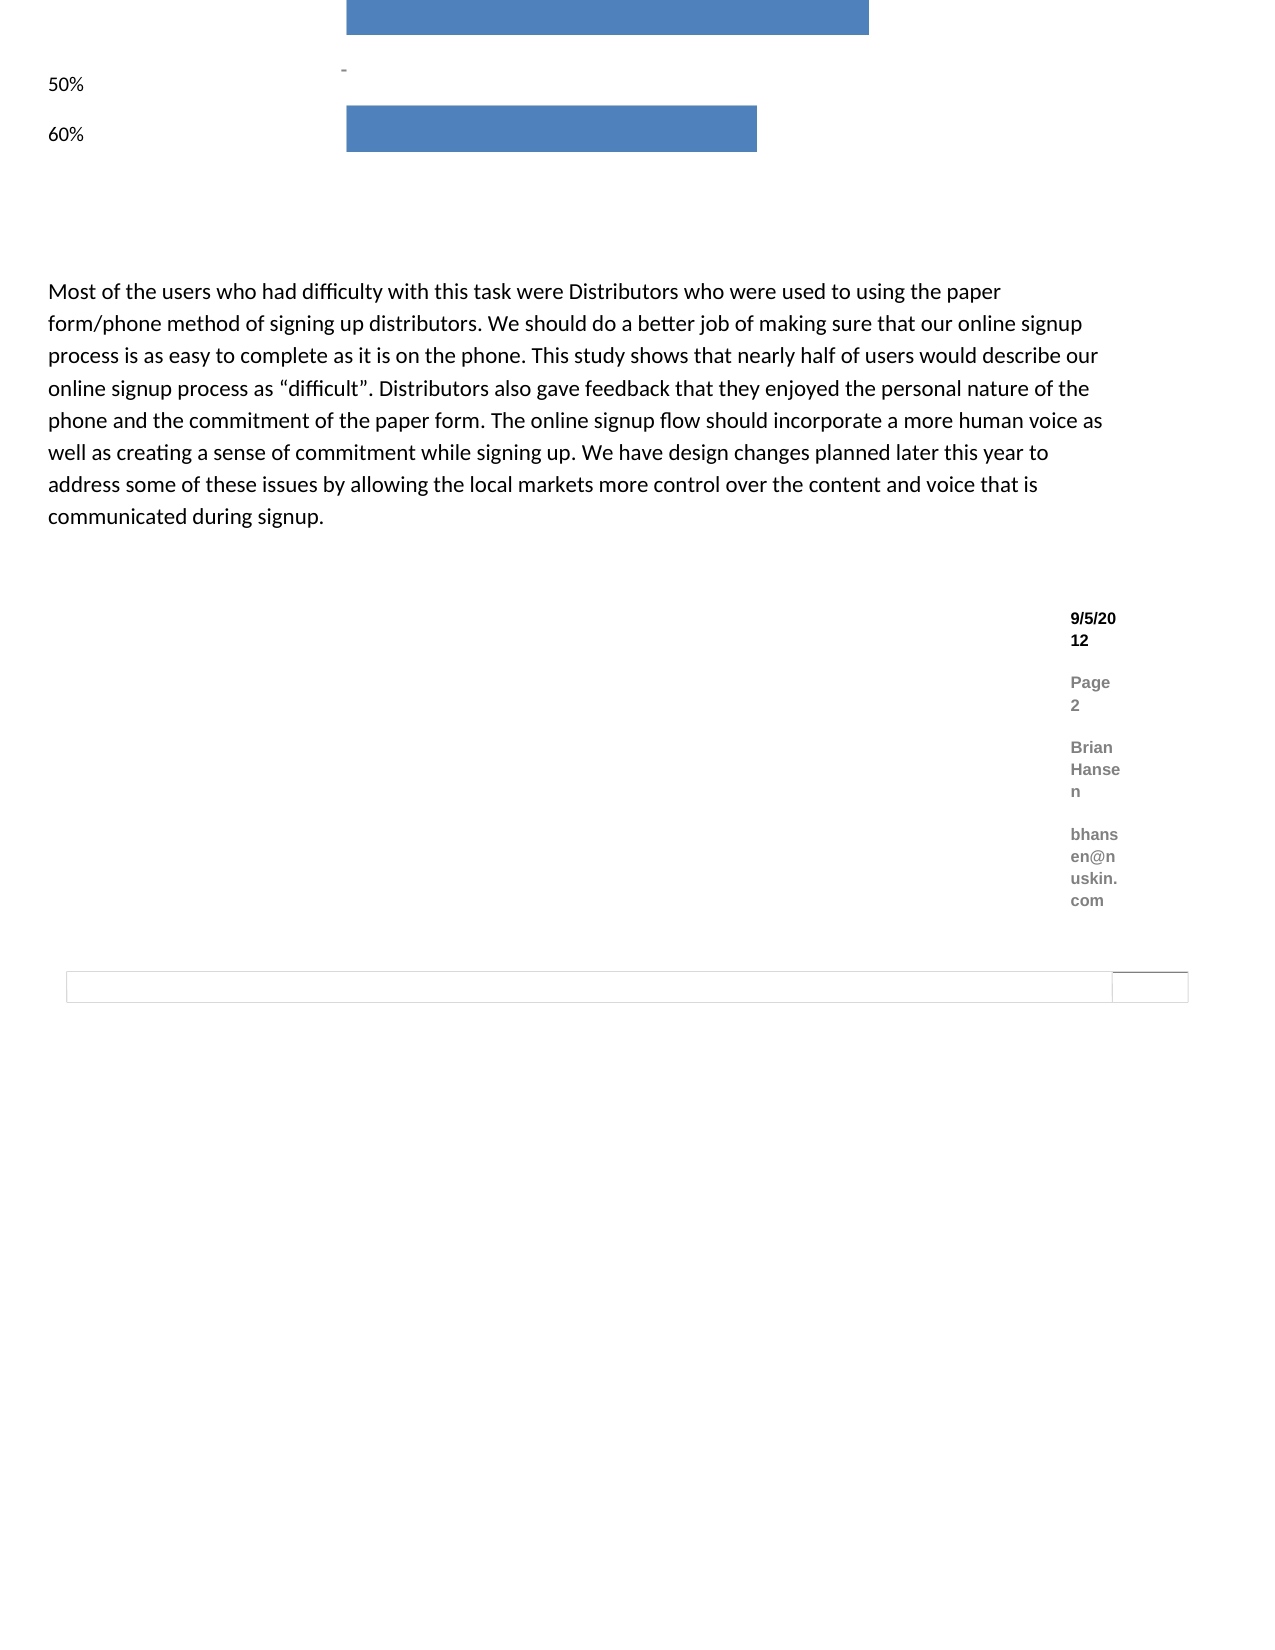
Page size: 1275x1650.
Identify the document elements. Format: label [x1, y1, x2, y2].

picture [341, 0, 872, 155]
